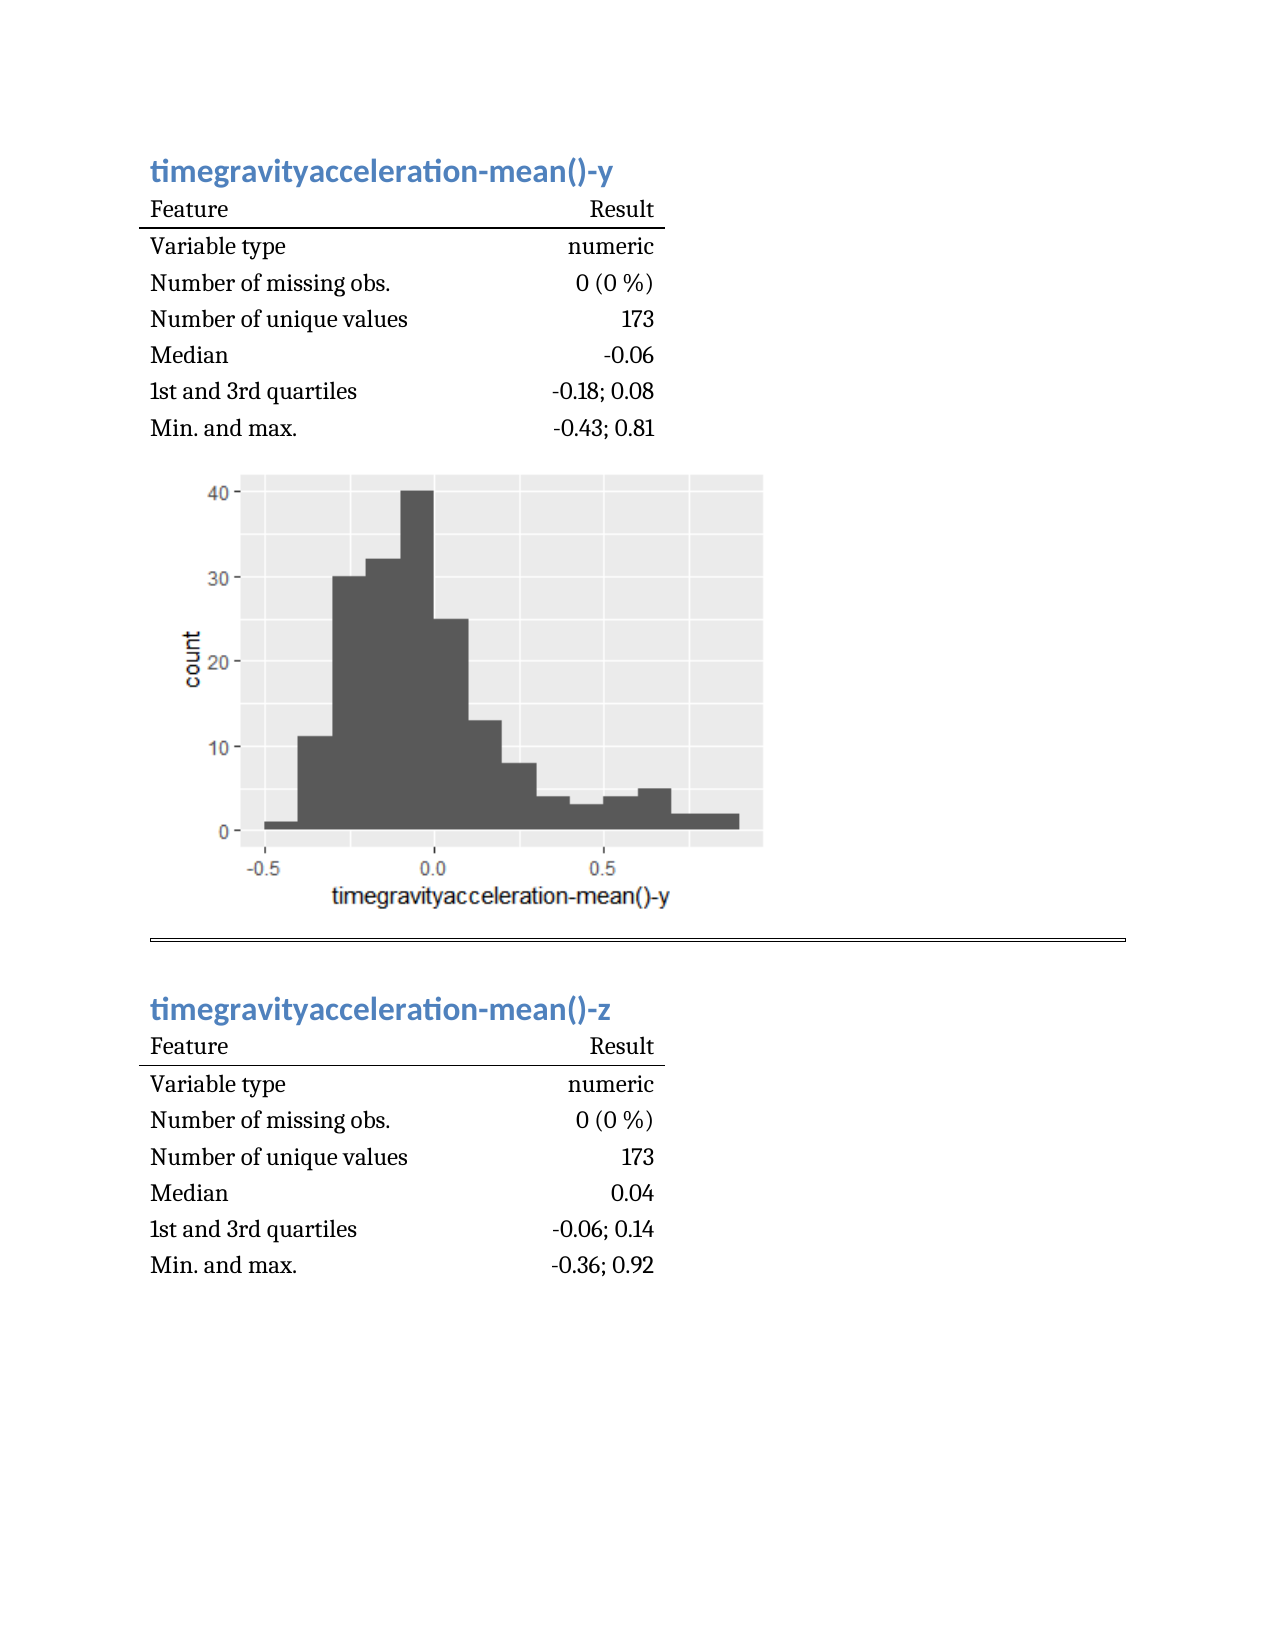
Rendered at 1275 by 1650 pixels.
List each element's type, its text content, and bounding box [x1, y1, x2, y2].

table_cell 1st and 3rd quartiles [139, 374, 490, 410]
table_cell Number of unique values [139, 301, 490, 337]
table_cell -0.18; 0.08 [490, 374, 665, 410]
table_cell 0 (0 %) [490, 1103, 665, 1139]
table_cell Number of missing obs. [139, 265, 490, 301]
table_cell 173 [490, 1139, 665, 1175]
table_cell 1st and 3rd quartiles [139, 1211, 490, 1248]
table_cell numeric [490, 1066, 665, 1103]
table_cell Variable type [139, 229, 490, 265]
table_cell -0.36; 0.92 [490, 1248, 665, 1284]
subtitle timegravityacceleration-mean()-z [150, 988, 1125, 1028]
table_cell -0.06; 0.14 [490, 1211, 665, 1248]
table_header Result [490, 1029, 665, 1065]
picture [168, 464, 776, 920]
table_cell Median [139, 1175, 490, 1211]
table_header Feature [139, 191, 490, 227]
table_cell Number of missing obs. [139, 1103, 490, 1139]
table_cell Min. and max. [139, 1248, 490, 1284]
table_cell Median [139, 337, 490, 373]
table_header Feature [139, 1029, 490, 1065]
table_cell -0.06 [490, 337, 665, 373]
subtitle timegravityacceleration-mean()-y [150, 150, 1125, 191]
table_cell Min. and max. [139, 410, 490, 446]
table_cell 0 (0 %) [490, 265, 665, 301]
table_cell 173 [490, 301, 665, 337]
table_cell Variable type [139, 1066, 490, 1103]
table_cell numeric [490, 229, 665, 265]
table_cell -0.43; 0.81 [490, 410, 665, 446]
table_cell Number of unique values [139, 1139, 490, 1175]
table_cell 0.04 [490, 1175, 665, 1211]
table_header Result [490, 191, 665, 227]
